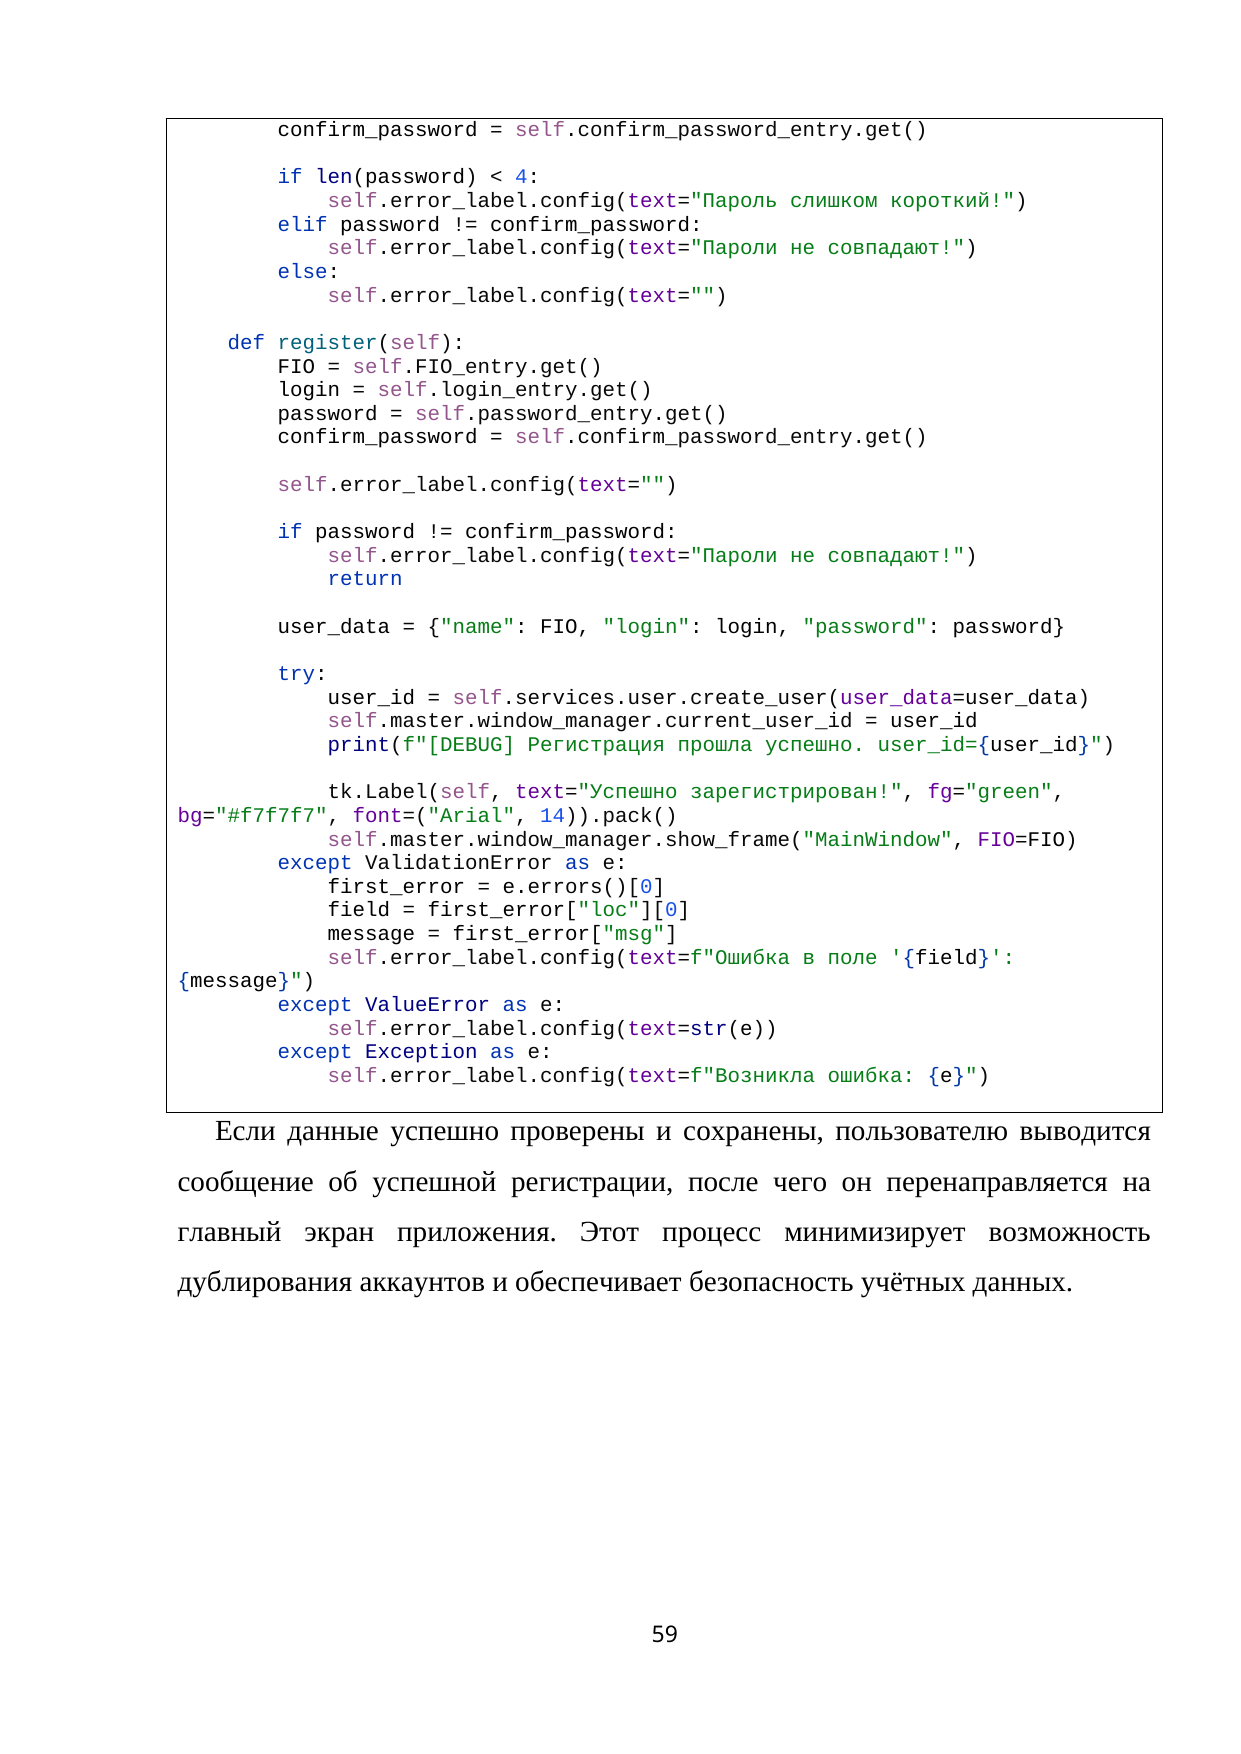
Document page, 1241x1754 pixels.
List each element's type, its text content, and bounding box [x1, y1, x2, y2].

text Если данные успешно проверены и сохранены, пользователю выводится сообщение об успешной регистрации, после чего он перенаправляется на главный экран приложения. Этот процесс минимизирует возможность дублирования аккаунтов и обеспечивает безопасность учётных данных. [177, 1113, 1152, 1298]
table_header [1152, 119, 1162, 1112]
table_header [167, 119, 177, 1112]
